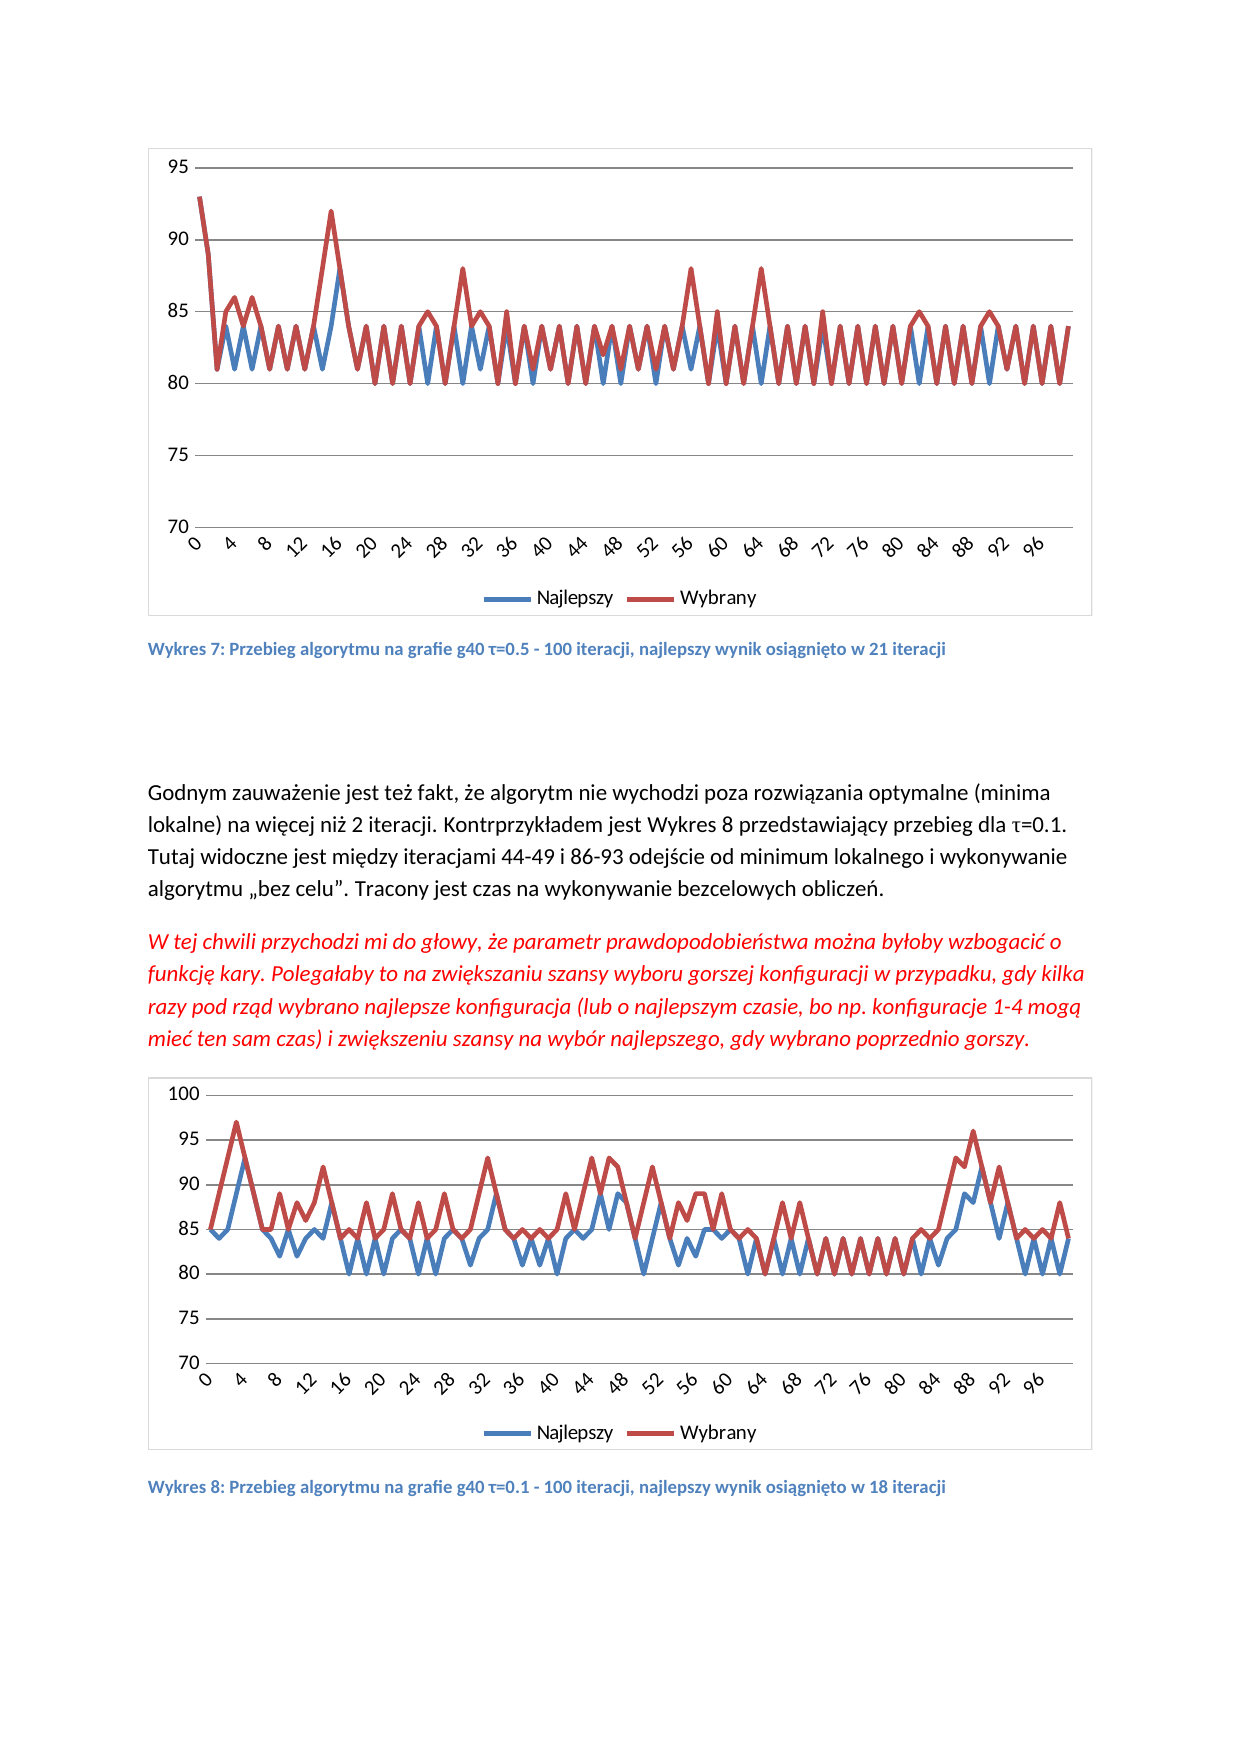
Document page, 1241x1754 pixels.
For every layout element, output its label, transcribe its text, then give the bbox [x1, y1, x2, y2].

text Godnym zauważenie jest też fakt, że algorytm nie wychodzi poza rozwiązania optymalne (minima lokalne) na więcej niż 2 iteracji. Kontrprzykładem jest Wykres 8 przedstawiający przebieg dla τ=0.1. Tutaj widoczne jest między iteracjami 44-49 i 86-93 odejście od minimum lokalnego i wykonywanie algorytmu „bez celu”. Tracony jest czas na wykonywanie bezcelowych obliczeń. [148, 778, 1093, 902]
text W tej chwili przychodzi mi do głowy, że parametr prawdopodobieństwa można byłoby wzbogacić o funkcję kary. Polegałaby to na zwiększaniu szansy wyboru gorszej konfiguracji w przypadku, gdy kilka razy pod rząd wybrano najlepsze konfiguracja (lub o najlepszym czasie, bo np. konfiguracje 1-4 mogą mieć ten sam czas) i zwiększeniu szansy na wybór najlepszego, gdy wybrano poprzednio gorszy. [148, 927, 1093, 1052]
